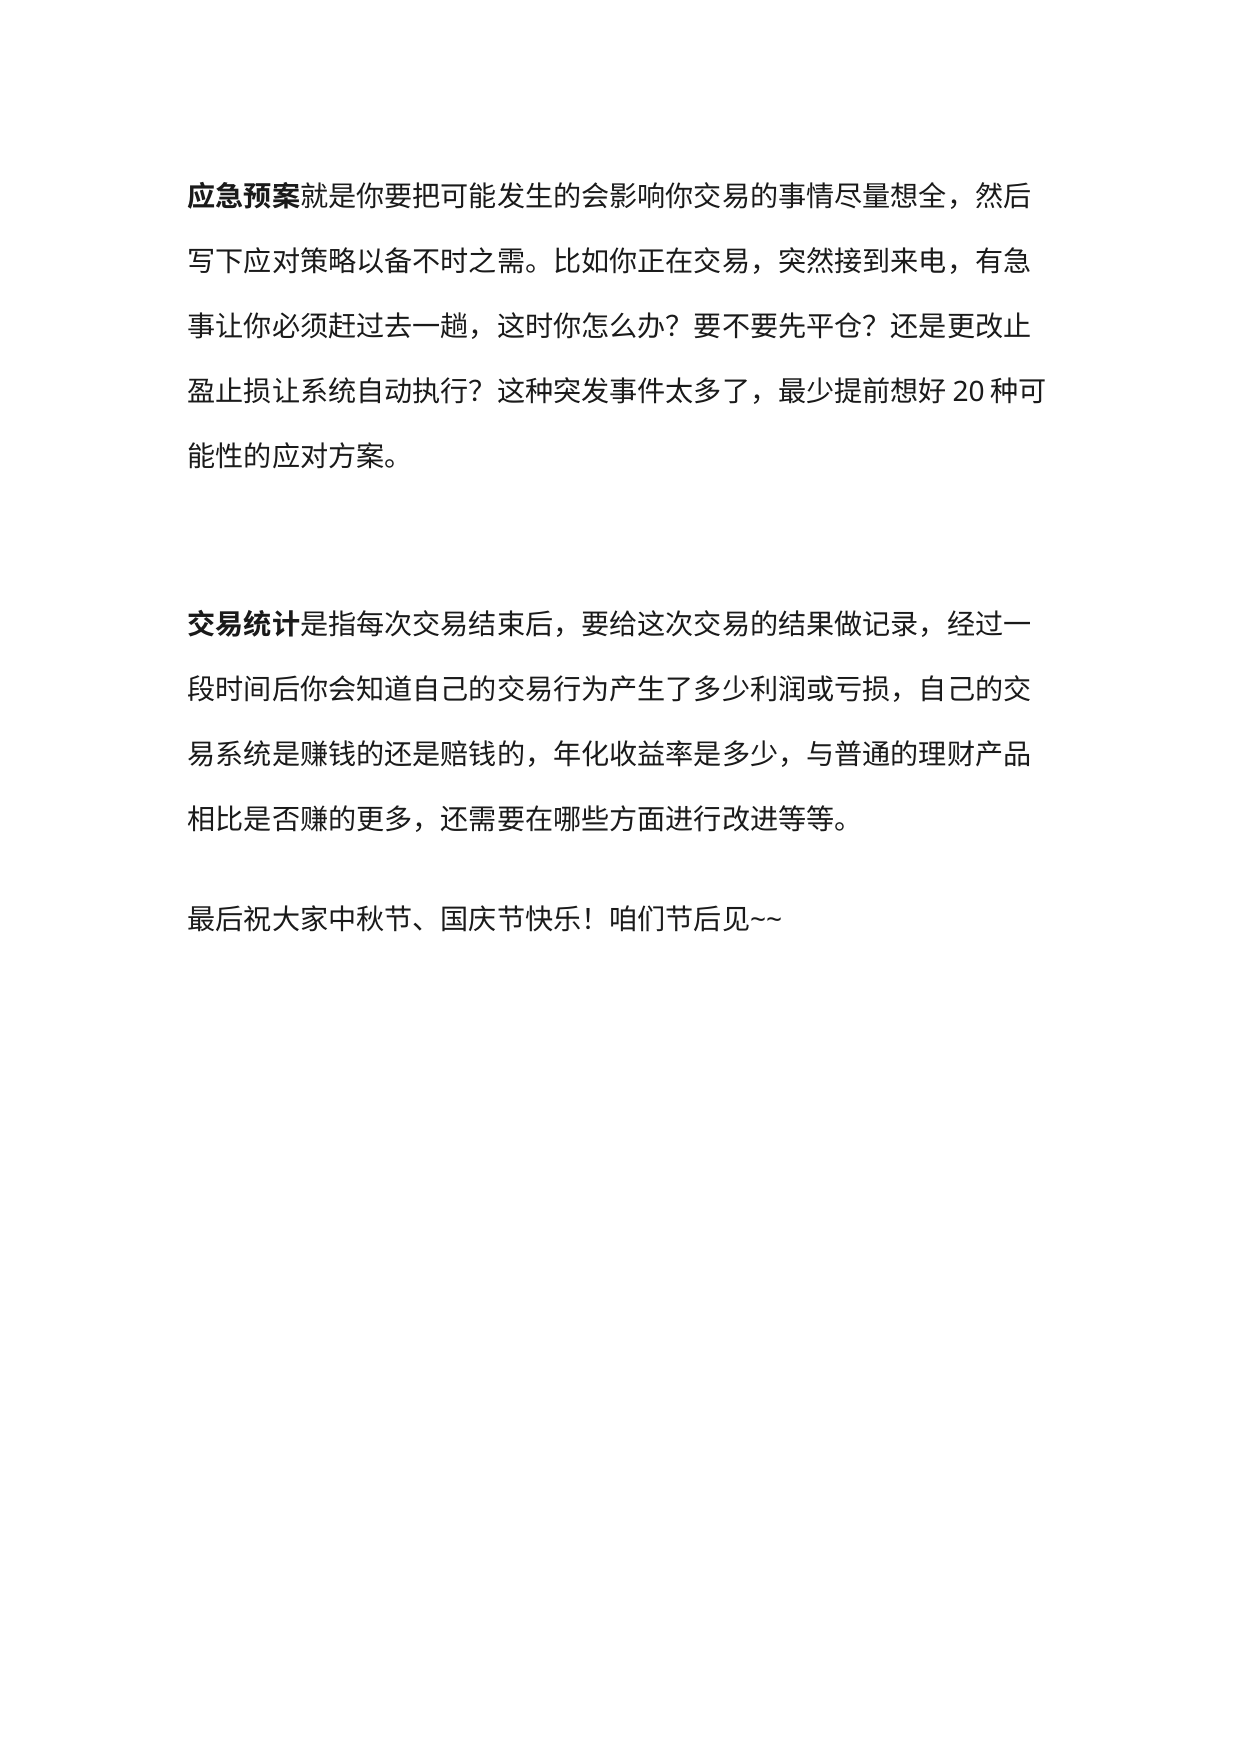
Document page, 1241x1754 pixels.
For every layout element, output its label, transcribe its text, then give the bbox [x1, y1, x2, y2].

text 交易统计是指每次交易结束后，要给这次交易的结果做记录，经过一段时间后你会知道自己的交易行为产生了多少利润或亏损，自己的交易系统是赚钱的还是赔钱的，年化收益率是多少，与普通的理财产品相比是否赚的更多，还需要在哪些方面进行改进等等。 [187, 589, 1053, 849]
text 应急预案就是你要把可能发生的会影响你交易的事情尽量想全，然后写下应对策略以备不时之需。比如你正在交易，突然接到来电，有急事让你必须赶过去一趟，这时你怎么办？要不要先平仓？还是更改止盈止损让系统自动执行？这种突发事件太多了，最少提前想好20种可能性的应对方案。 [187, 162, 1053, 487]
text 最后祝大家中秋节、国庆节快乐！咱们节后见~~ [187, 884, 1053, 949]
